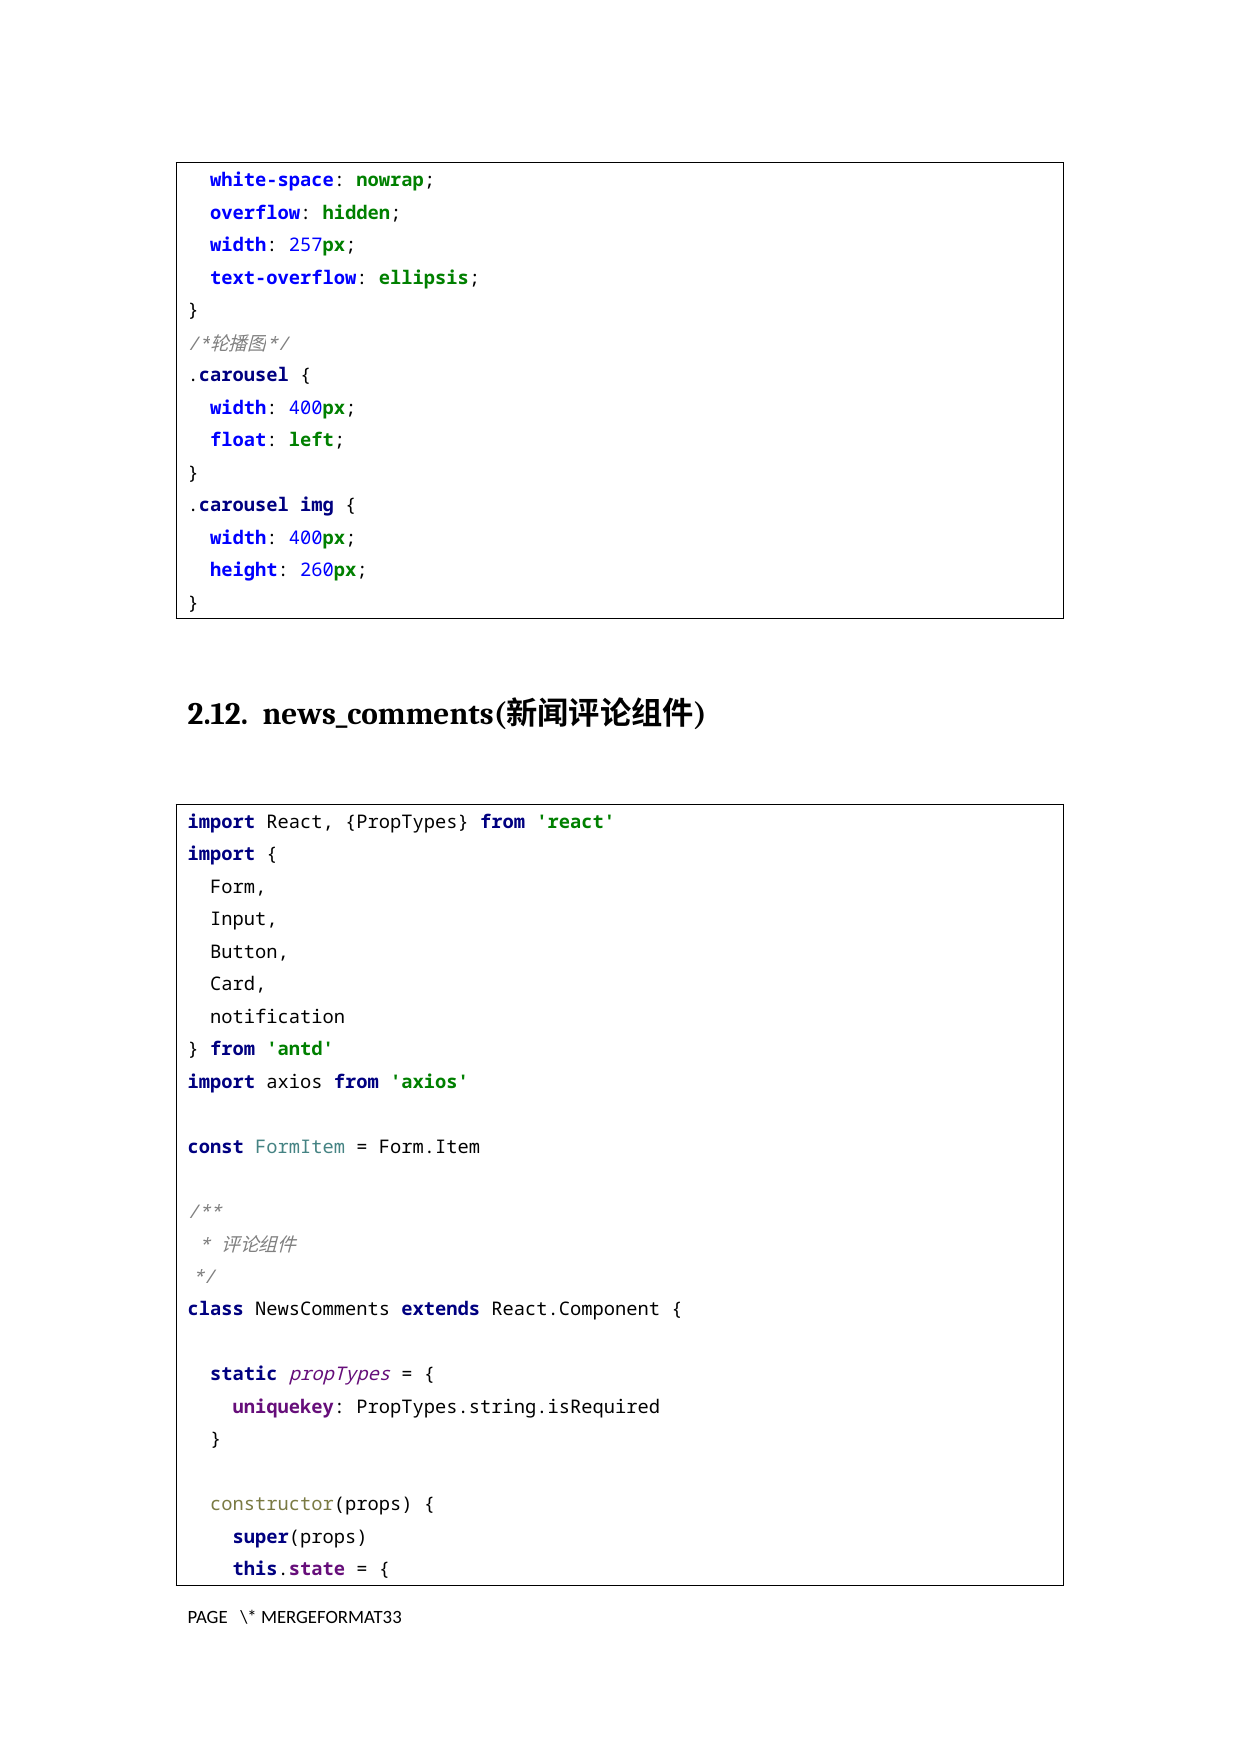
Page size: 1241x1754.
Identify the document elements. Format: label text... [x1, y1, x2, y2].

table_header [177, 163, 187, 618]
subtitle news_comments(新闻评论组件) [187, 679, 1053, 744]
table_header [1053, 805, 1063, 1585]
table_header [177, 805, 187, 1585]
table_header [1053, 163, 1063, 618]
